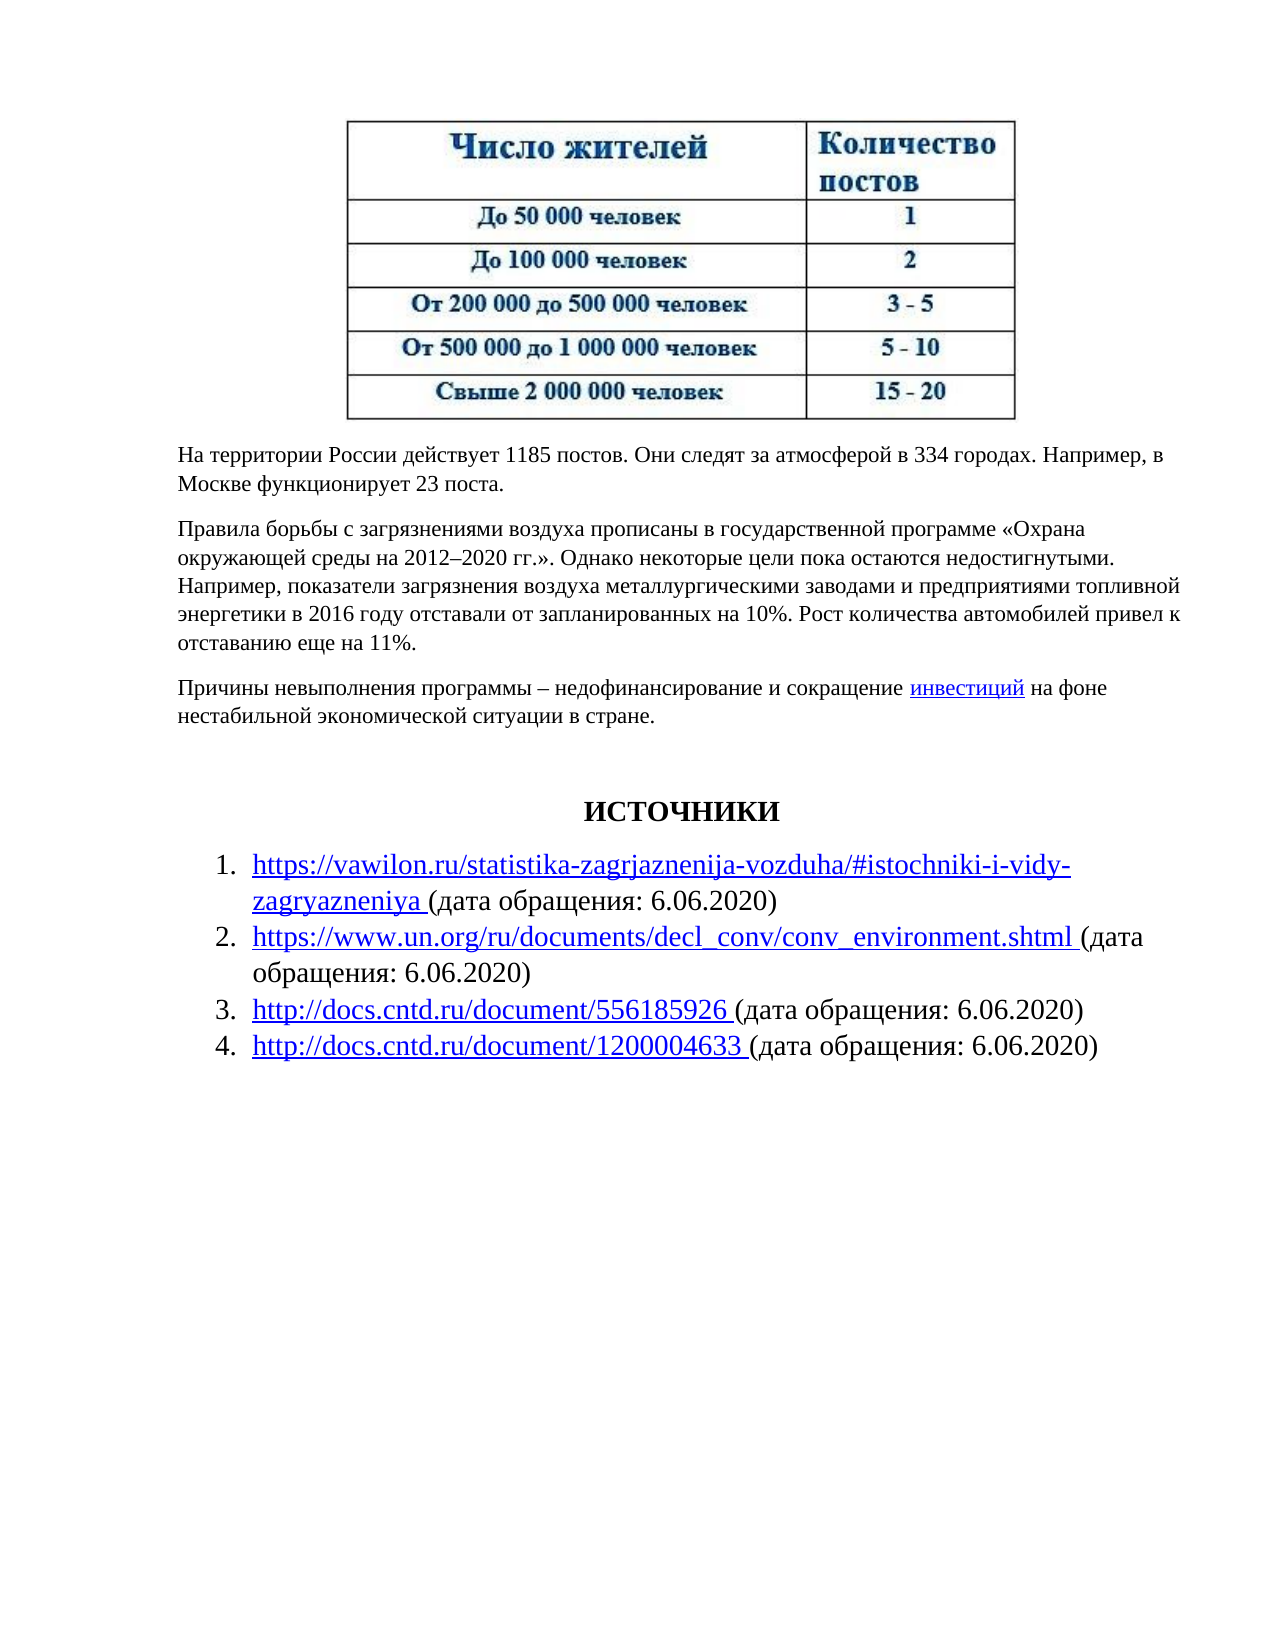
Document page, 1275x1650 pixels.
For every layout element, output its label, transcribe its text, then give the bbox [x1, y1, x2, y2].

picture [344, 118, 1019, 423]
list https://vawilon.ru/statistika-zagrjaznenija-vozduha/#istochniki-i-vidy-zagryazneniya (дата обращения: 6.06.2020) [215, 847, 1186, 917]
text Правила борьбы с загрязнениями воздуха прописаны в государственной программе «Охрана окружающей среды на 2012–2020 гг.». Однако некоторые цели пока остаются недостигнутыми. Например, показатели загрязнения воздуха металлургическими заводами и предприятиями топливной энергетики в 2016 году отставали от запланированных на 10%. Рост количества автомобилей привел к отставанию еще на 11%. [177, 515, 1186, 655]
text Причины невыполнения программы – недофинансирование и сокращение инвестиций на фоне нестабильной экономической ситуации в стране. [177, 674, 1186, 729]
text На территории России действует 1185 постов. Они следят за атмосферой в 334 городах. Например, в Москве функционирует 23 поста. [177, 442, 1186, 496]
list http://docs.cntd.ru/document/556185926 (дата обращения: 6.06.2020) [215, 992, 1186, 1025]
list http://docs.cntd.ru/document/1200004633 (дата обращения: 6.06.2020) [215, 1028, 1186, 1061]
list https://www.un.org/ru/documents/decl_conv/conv_environment.shtml (дата обращения: 6.06.2020) [215, 919, 1186, 989]
text ИСТОЧНИКИ [177, 794, 1186, 828]
